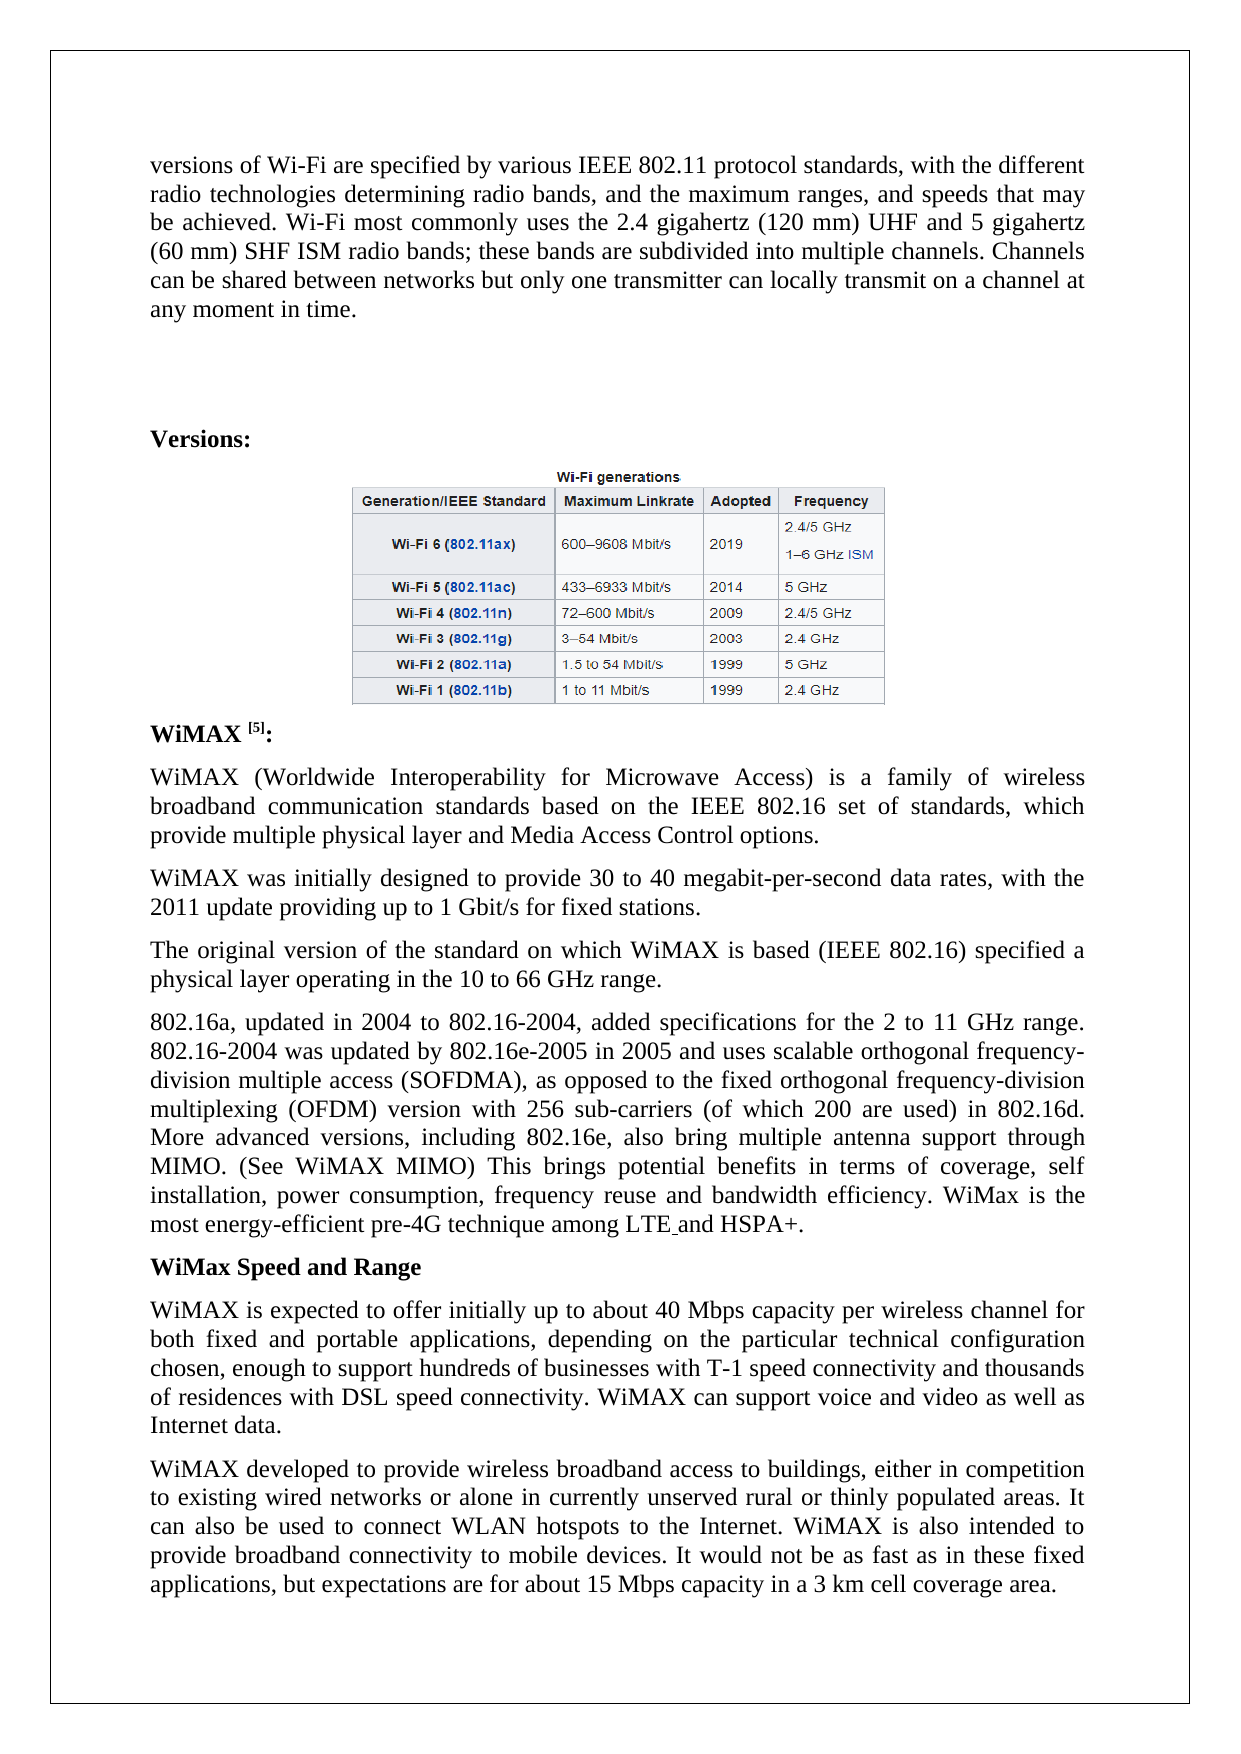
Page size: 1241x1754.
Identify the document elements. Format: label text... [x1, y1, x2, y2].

text WiMAX was initially designed to provide 30 to 40 megabit-per-second data rates, with the 2011 update providing up to 1 Gbit/s for fixed stations. [150, 863, 1086, 921]
text WiMAX [5]: [150, 719, 1086, 748]
text WiMAX developed to provide wireless broadband access to buildings, either in competition to existing wired networks or alone in currently unserved rural or thinly populated areas. It can also be used to connect WLAN hotspots to the Internet. WiMAX is also intended to provide broadband connectivity to mobile devices. It would not be as fast as in these fixed applications, but expectations are for about 15 Mbps capacity in a 3 km cell coverage area. [150, 1454, 1086, 1597]
text WiMAX is expected to offer initially up to about 40 Mbps capacity per wireless channel for both fixed and portable applications, depending on the particular technical configuration chosen, enough to support hundreds of businesses with T-1 speed connectivity and thousands of residences with DSL speed connectivity. WiMAX can support voice and video as well as Internet data. [150, 1295, 1086, 1439]
picture [342, 467, 894, 705]
text The original version of the standard on which WiMAX is based (IEEE 802.16) specified a physical layer operating in the 10 to 66 GHz range. [150, 935, 1086, 993]
text 802.16a, updated in 2004 to 802.16-2004, added specifications for the 2 to 11 GHz range. 802.16-2004 was updated by 802.16e-2005 in 2005 and uses scalable orthogonal frequency-division multiple access (SOFDMA), as opposed to the fixed orthogonal frequency-division multiplexing (OFDM) version with 256 sub-carriers (of which 200 are used) in 802.16d. More advanced versions, including 802.16e, also bring multiple antenna support through MIMO. (See WiMAX MIMO) This brings potential benefits in terms of coverage, self installation, power consumption, frequency reuse and bandwidth efficiency. WiMax is the most energy-efficient pre-4G technique among LTE and HSPA+. [150, 1007, 1086, 1237]
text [150, 150, 1086, 322]
text Versions: [150, 424, 1086, 452]
text WiMAX (Worldwide Interoperability for Microwave Access) is a family of wireless broadband communication standards based on the IEEE 802.16 set of standards, which provide multiple physical layer and Media Access Control options. [150, 762, 1086, 849]
text WiMax Speed and Range [150, 1252, 1086, 1281]
